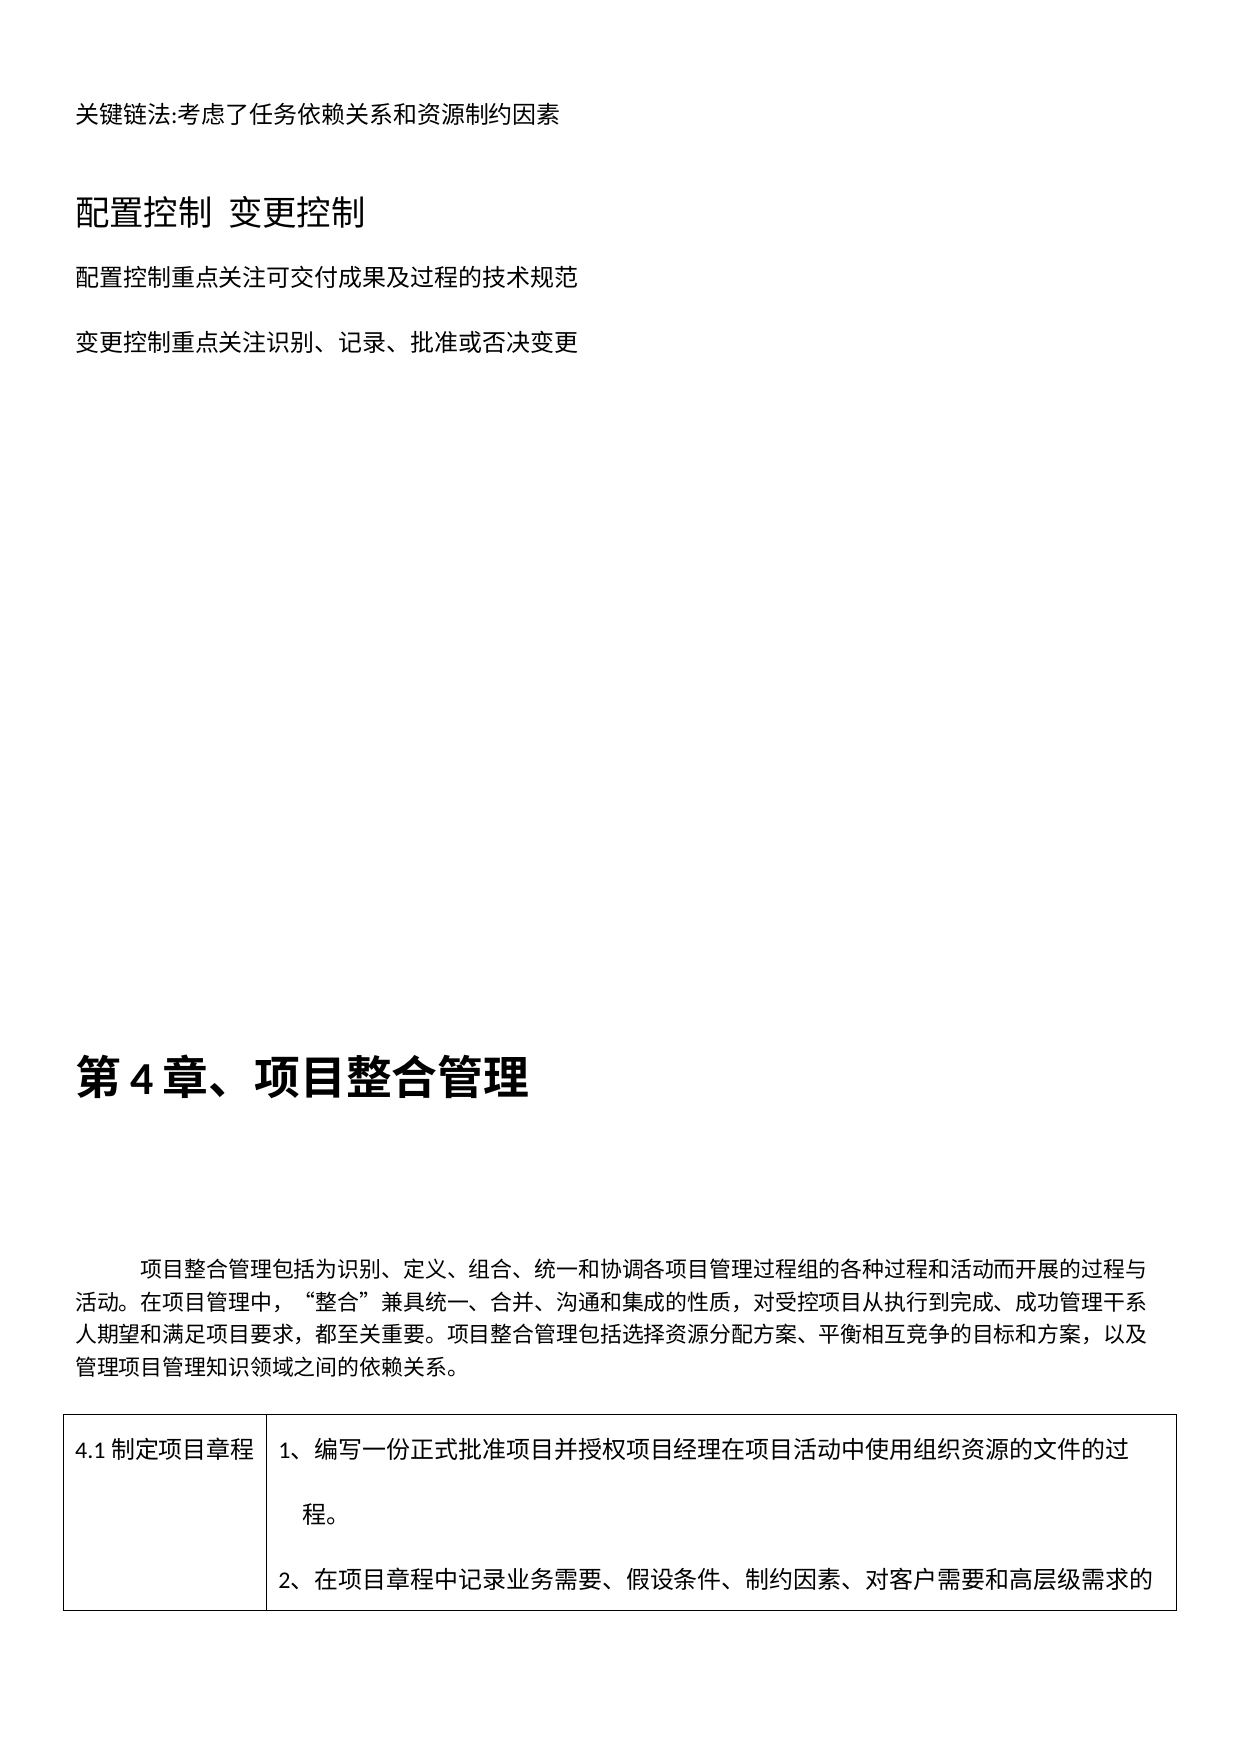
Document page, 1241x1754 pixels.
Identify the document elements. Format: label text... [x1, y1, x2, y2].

subtitle 第4章、项目整合管理 [75, 1026, 1165, 1124]
table_header 4.1 制定项目章程 [64, 1415, 266, 1610]
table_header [267, 1415, 1176, 1610]
text 配置控制重点关注可交付成果及过程的技术规范 [75, 243, 1165, 308]
text 项目整合管理包括为识别、定义、组合、统一和协调各项目管理过程组的各种过程和活动而开展的过程与活动。在项目管理中，“整合”兼具统一、合并、沟通和集成的性质，对受控项目从执行到完成、成功管理干系人期望和满足项目要求，都至关重要。项目整合管理包括选择资源分配方案、平衡相互竞争的目标和方案，以及管理项目管理知识领域之间的依赖关系。 [75, 1252, 1165, 1382]
text 变更控制重点关注识别、记录、批准或否决变更 [75, 308, 1165, 373]
text 配置控制 变更控制 [75, 178, 1165, 243]
text 关键链法:考虑了任务依赖关系和资源制约因素 [75, 81, 1165, 146]
